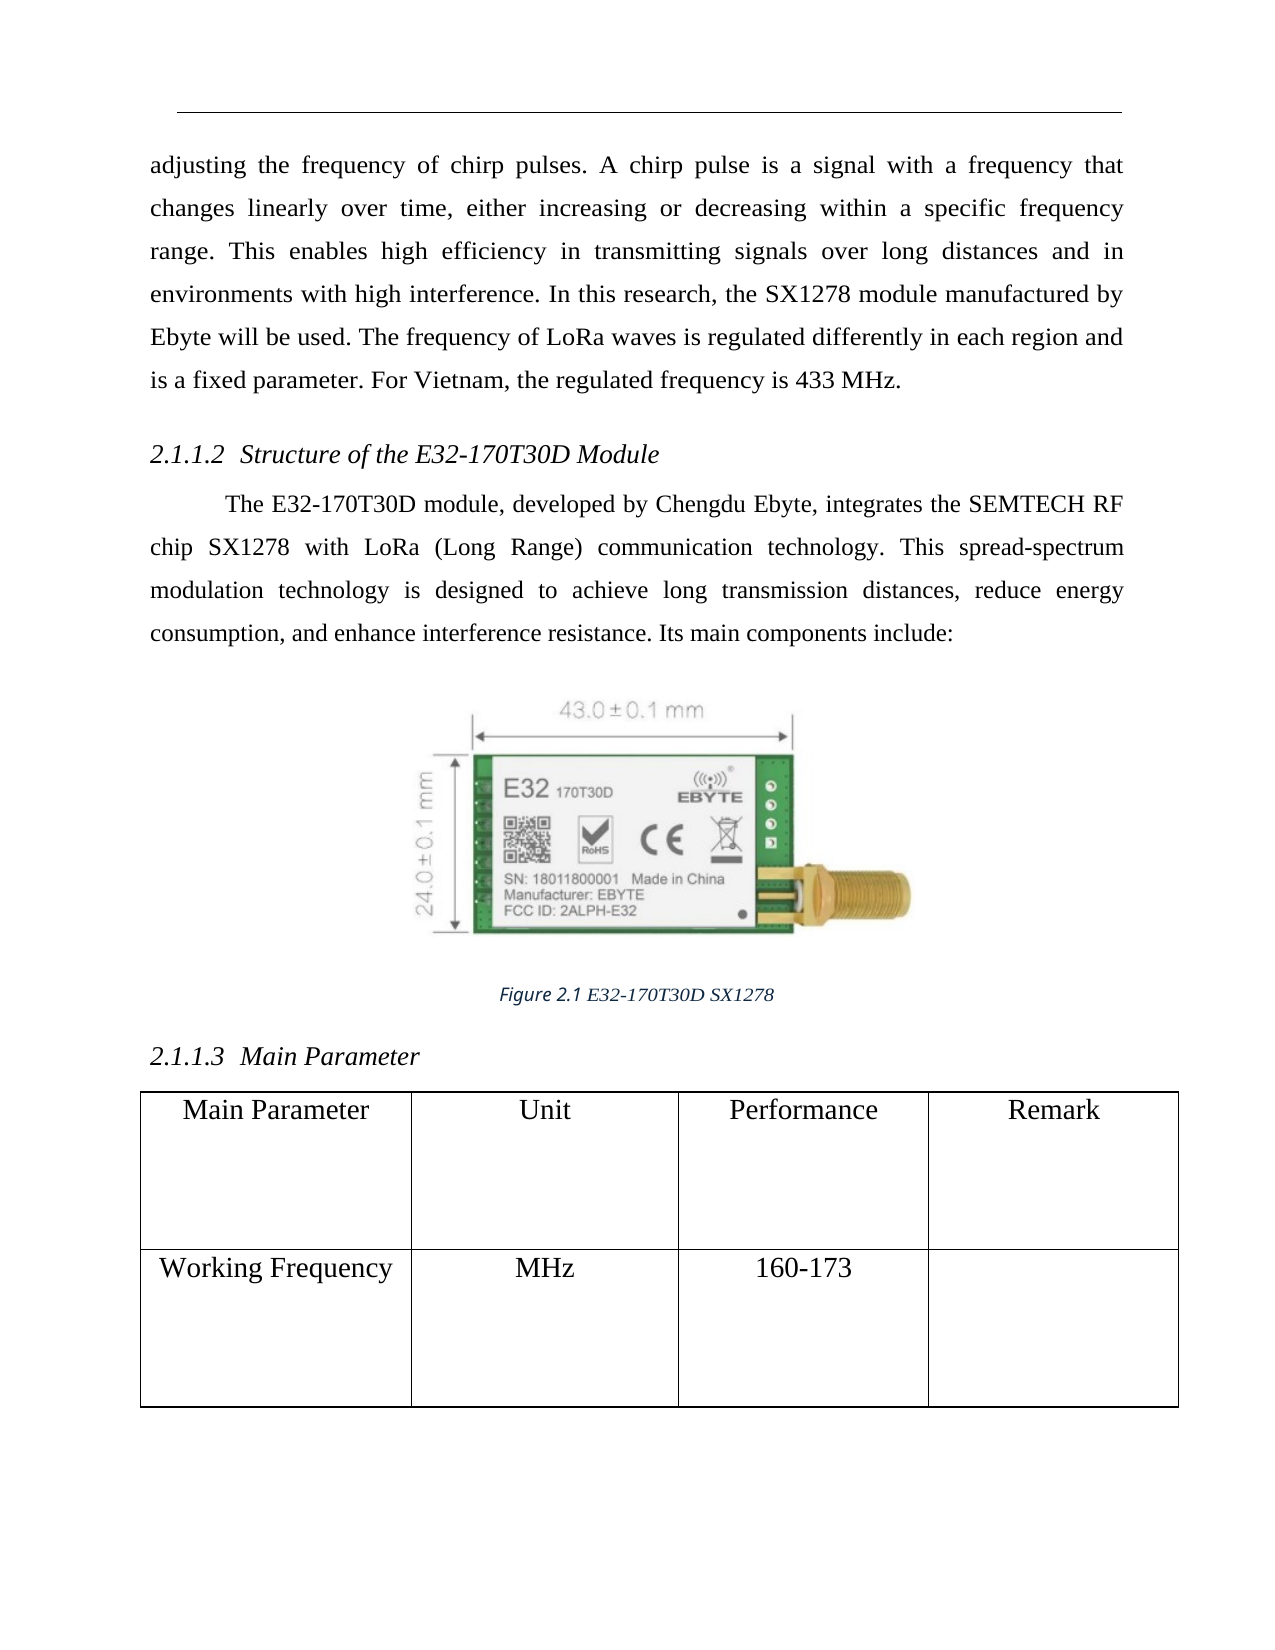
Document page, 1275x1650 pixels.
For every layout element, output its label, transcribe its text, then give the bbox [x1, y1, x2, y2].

text The E32-170T30D module, developed by Chengdu Ebyte, integrates the SEMTECH RF chip SX1278 with LoRa (Long Range) communication technology. This spread-spectrum modulation technology is designed to achieve long transmission distances, reduce energy consumption, and enhance interference resistance. Its main components include: [150, 489, 1125, 647]
picture [412, 690, 915, 937]
table_header Main Parameter [141, 1093, 411, 1249]
subtitle Structure of the E32-170T30D Module [150, 438, 1125, 469]
table_cell [929, 1250, 1178, 1406]
subtitle Main Parameter [150, 1041, 1125, 1072]
table_cell MHz [412, 1250, 678, 1406]
table_cell 160-173 [679, 1250, 928, 1406]
table_header Unit [412, 1093, 678, 1249]
text Figure 2.1 E32-170T30D SX1278 [150, 981, 1125, 1007]
table_header Remark [929, 1093, 1178, 1249]
table_header Performance [679, 1093, 928, 1249]
table_cell Working Frequency [141, 1250, 411, 1406]
